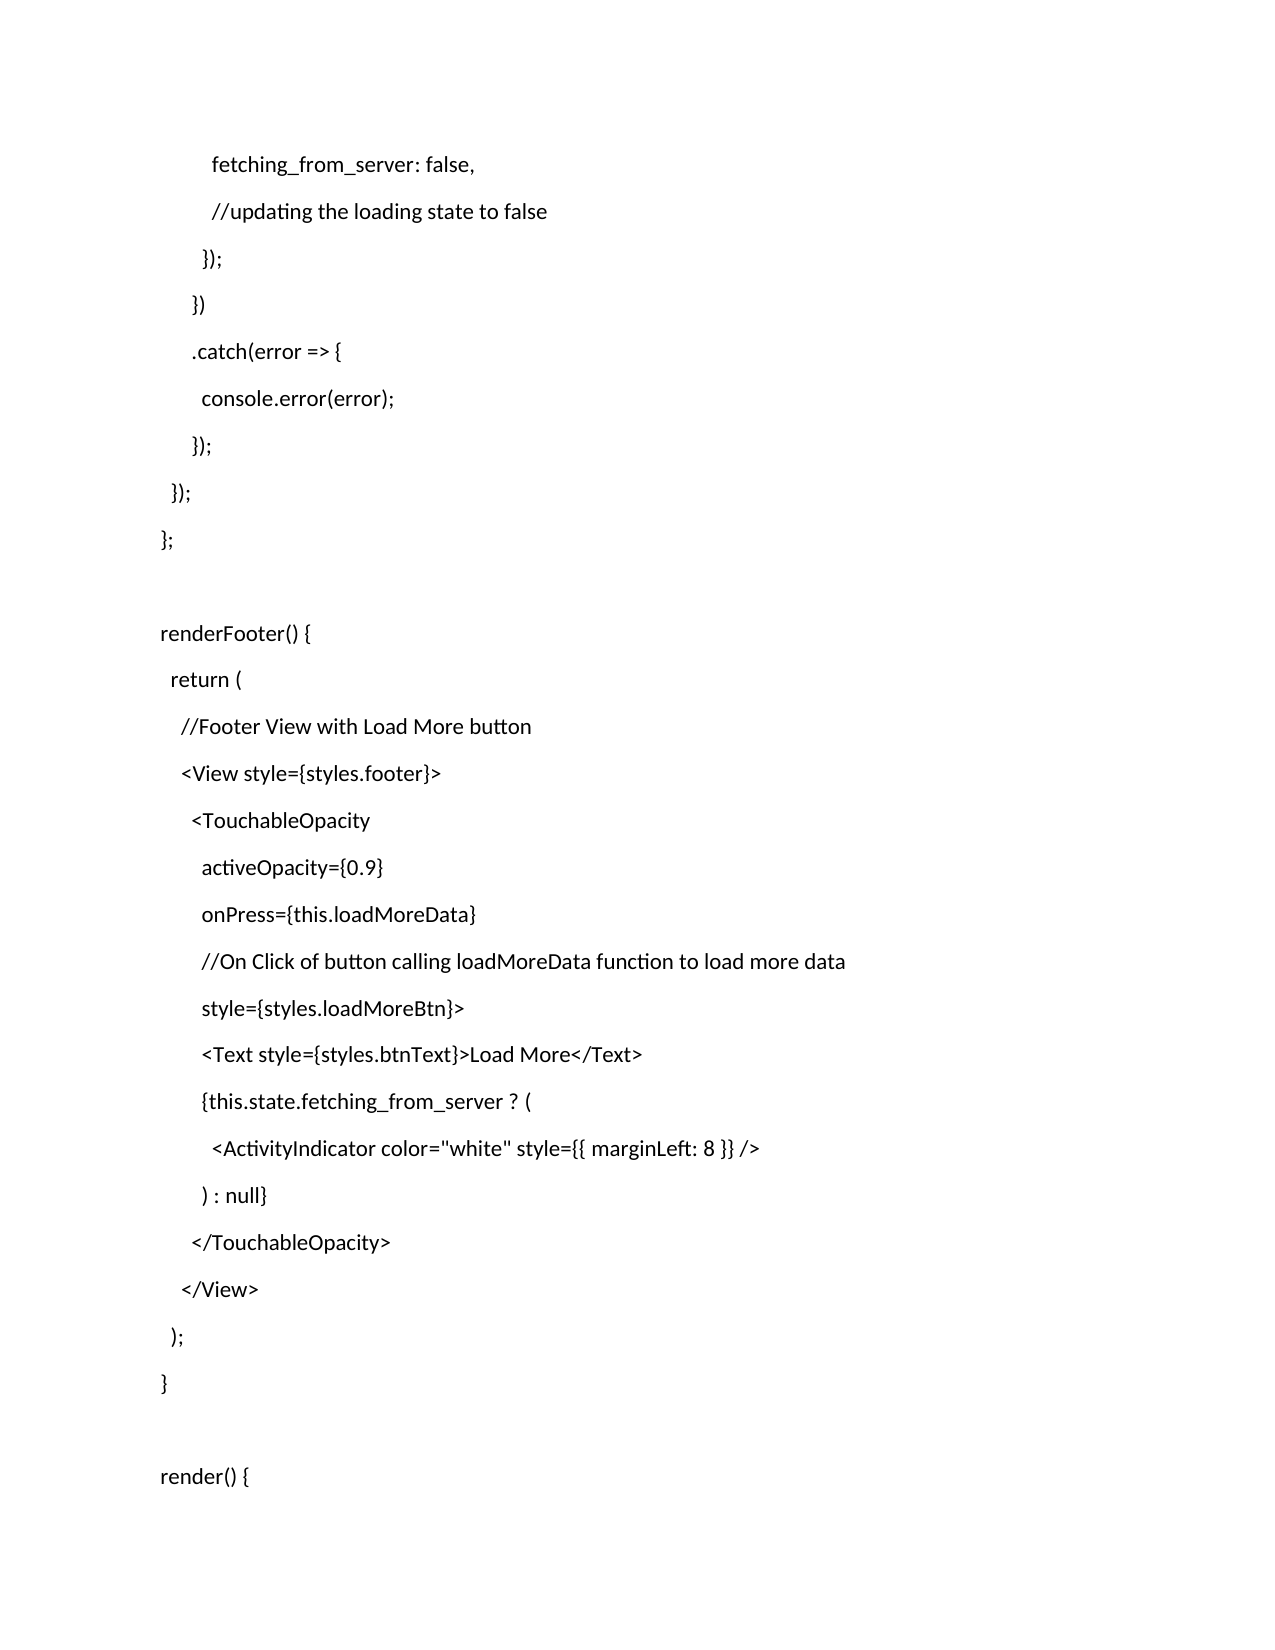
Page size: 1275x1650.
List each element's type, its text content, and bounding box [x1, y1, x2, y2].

text <View style={styles.footer}> [150, 759, 1125, 787]
text render() { [150, 1462, 1125, 1491]
text } [150, 1369, 1125, 1397]
text {this.state.fetching_from_server ? ( [150, 1087, 1125, 1116]
text }) [150, 291, 1125, 319]
text activeOpacity={0.9} [150, 853, 1125, 881]
text </View> [150, 1275, 1125, 1303]
text <ActivityIndicator color="white" style={{ marginLeft: 8 }} /> [150, 1134, 1125, 1162]
text </TouchableOpacity> [150, 1228, 1125, 1256]
text //updating the loading state to false [150, 197, 1125, 225]
text return ( [150, 666, 1125, 694]
text }; [150, 525, 1125, 553]
text .catch(error => { [150, 337, 1125, 366]
text }); [150, 478, 1125, 506]
text console.error(error); [150, 384, 1125, 412]
text <TouchableOpacity [150, 806, 1125, 834]
text style={styles.loadMoreBtn}> [150, 994, 1125, 1022]
text <Text style={styles.btnText}>Load More</Text> [150, 1041, 1125, 1069]
text renderFooter() { [150, 619, 1125, 647]
text }); [150, 244, 1125, 272]
text ); [150, 1322, 1125, 1350]
text ) : null} [150, 1181, 1125, 1209]
text onPress={this.loadMoreData} [150, 900, 1125, 928]
text fetching_from_server: false, [150, 150, 1125, 178]
text }); [150, 431, 1125, 459]
text //On Click of button calling loadMoreData function to load more data [150, 947, 1125, 975]
text //Footer View with Load More button [150, 712, 1125, 741]
